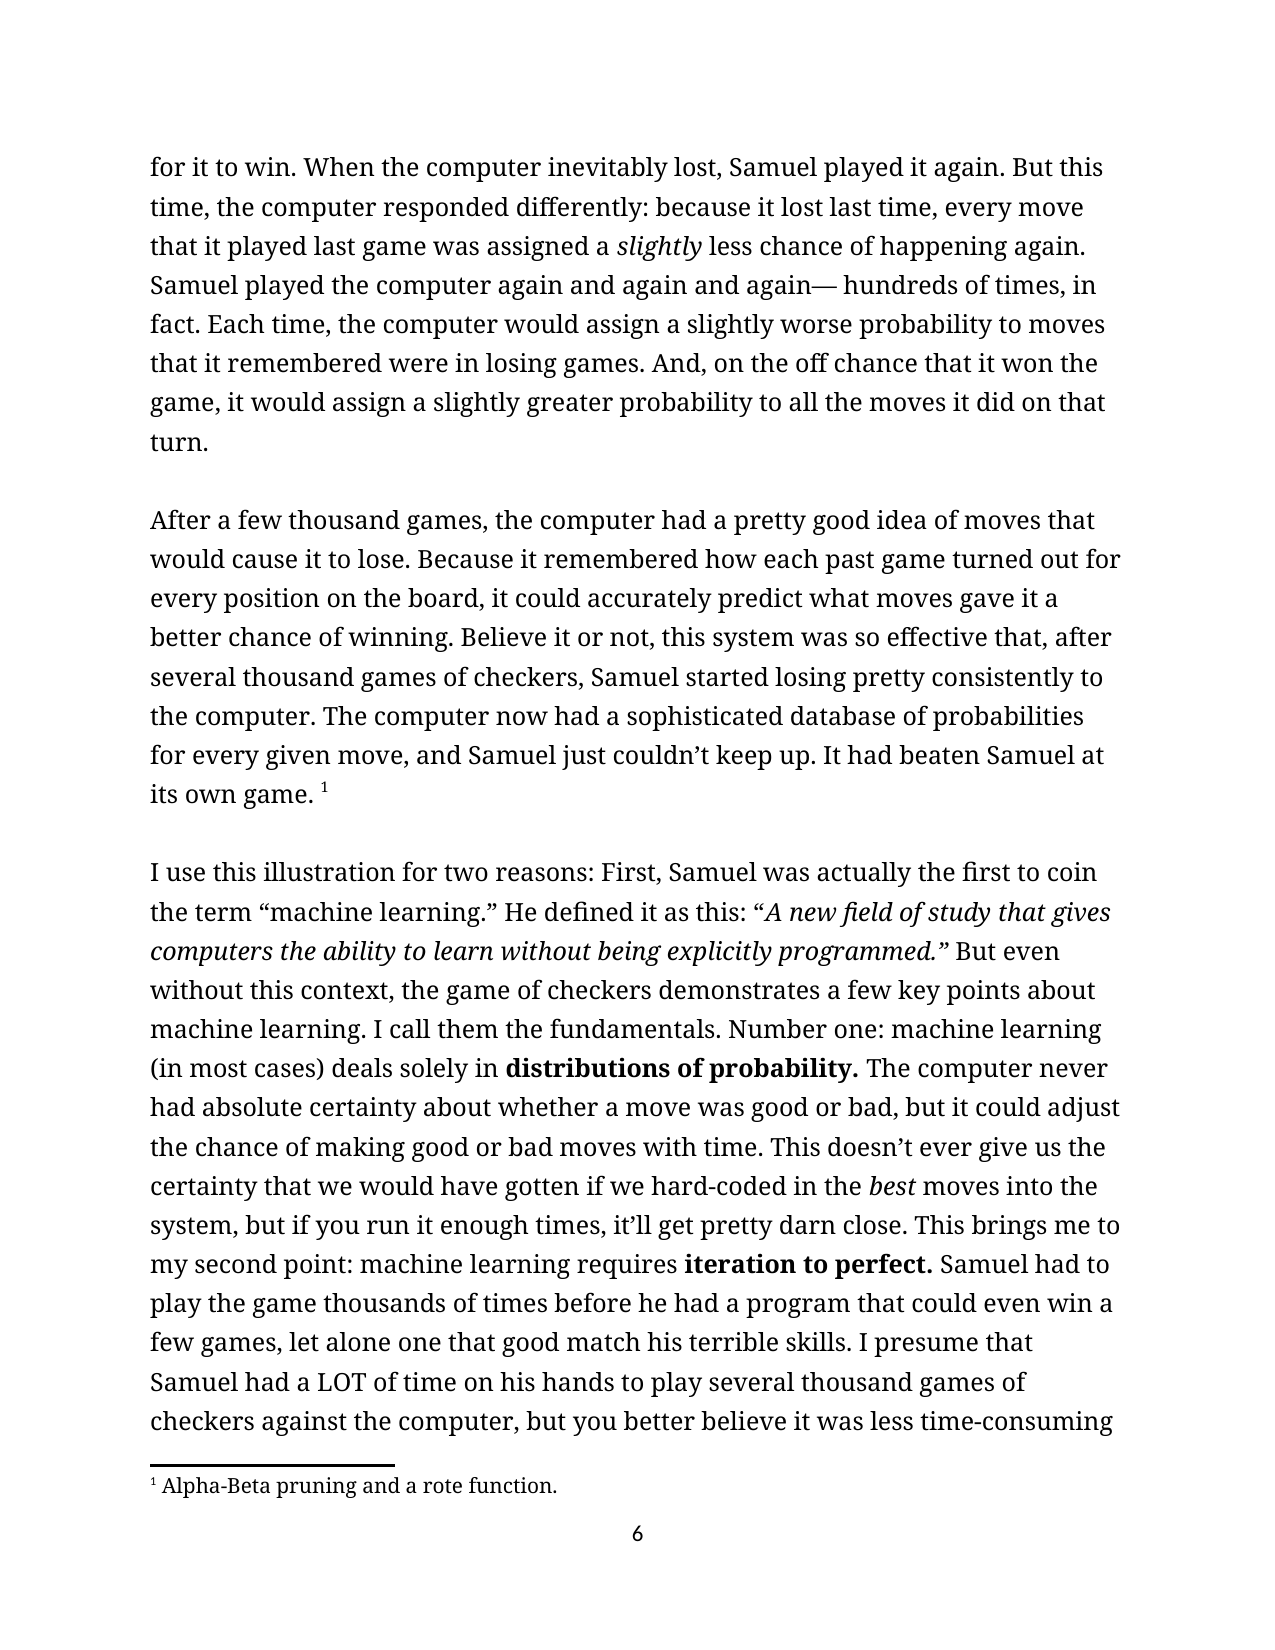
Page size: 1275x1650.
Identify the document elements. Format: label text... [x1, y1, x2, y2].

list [150, 150, 1125, 458]
list After a few thousand games, the computer had a pretty good idea of moves that would cause it to lose. Because it remembered how each past game turned out for every position on the board, it could accurately predict what moves gave it a better chance of winning. Believe it or not, this system was so effective that, after several thousand games of checkers, Samuel started losing pretty consistently to the computer. The computer now had a sophisticated database of probabilities for every given move, and Samuel just couldn’t keep up. It had beaten Samuel at its own game. [150, 502, 1125, 811]
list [150, 855, 1125, 1437]
